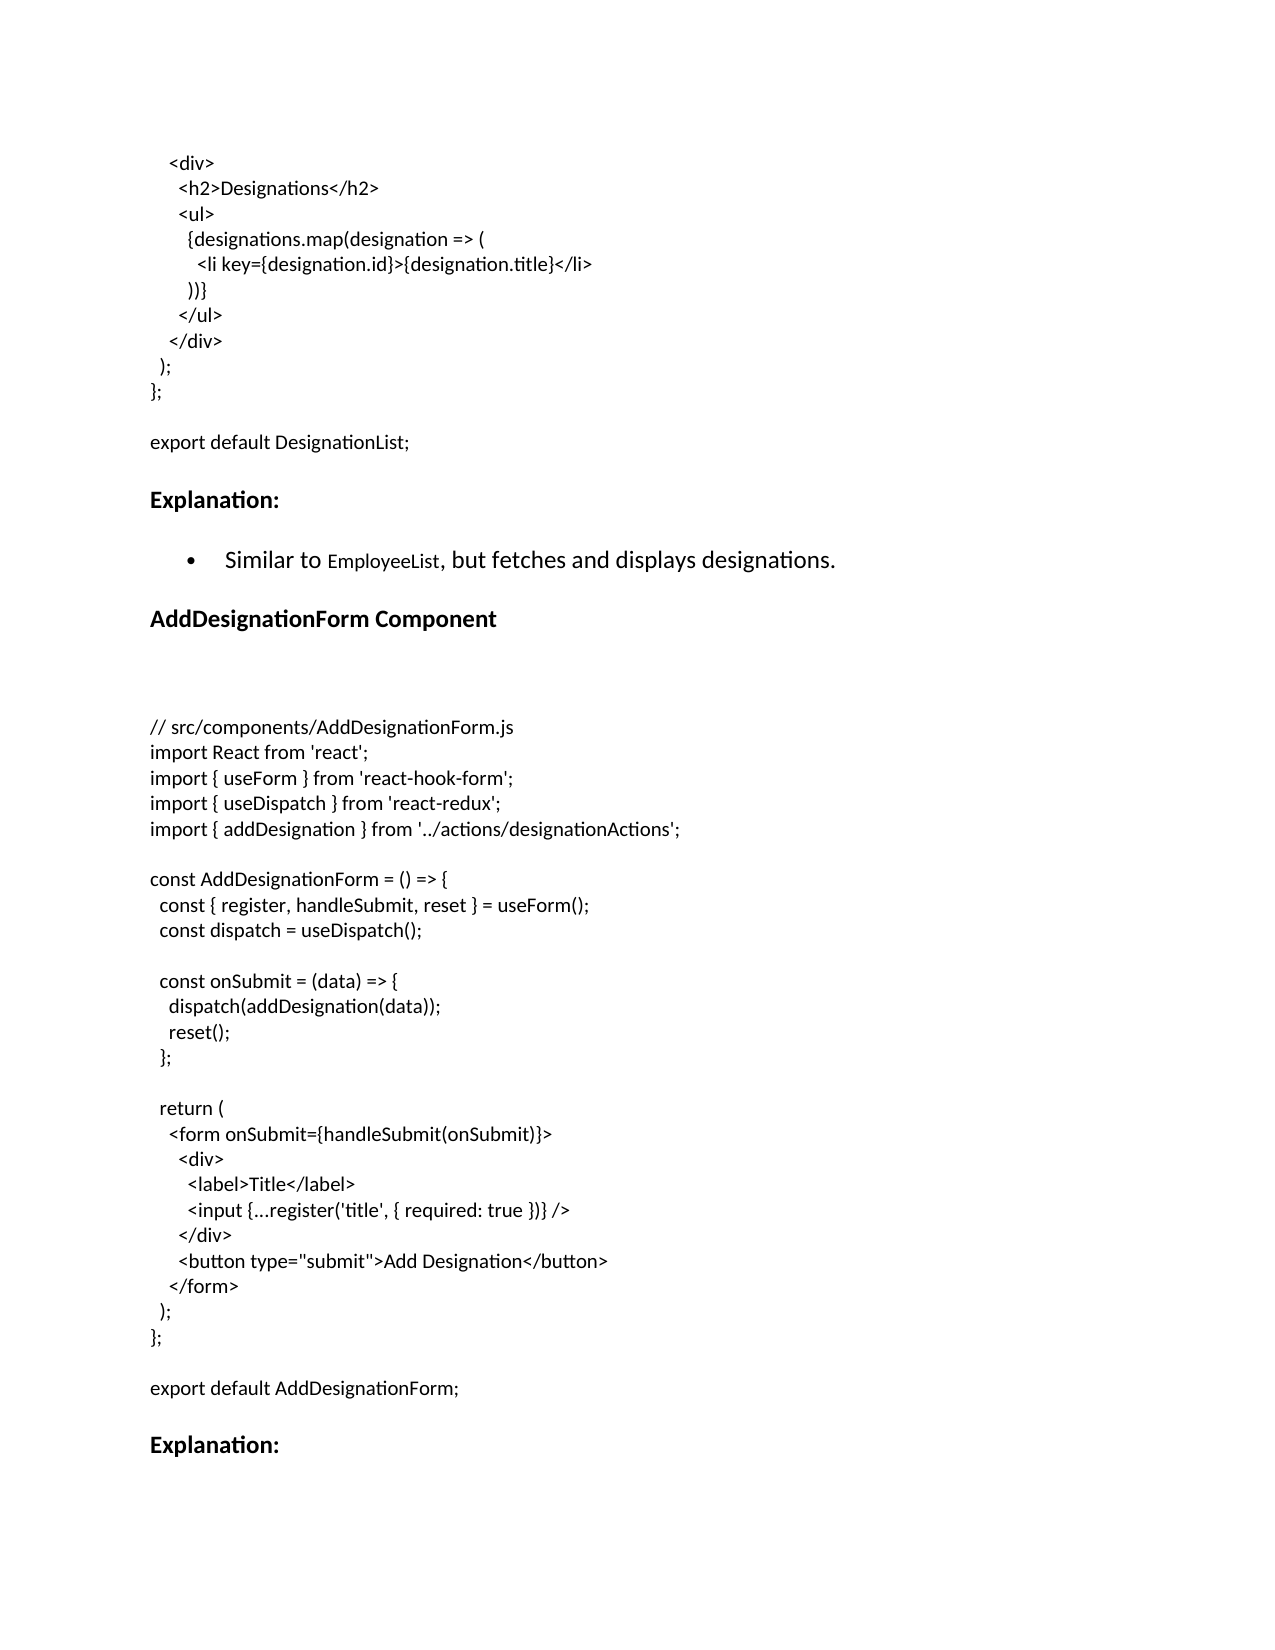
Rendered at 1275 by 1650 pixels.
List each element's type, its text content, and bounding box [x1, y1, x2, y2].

text Explanation: [150, 1429, 1125, 1460]
text <h2>Designations</h2> [150, 175, 1125, 201]
text return ( [150, 1095, 1125, 1121]
text Explanation: [150, 484, 1125, 515]
text </div> [150, 328, 1125, 353]
text const { register, handleSubmit, reset } = useForm(); [150, 892, 1125, 917]
text const onSubmit = (data) => { [150, 968, 1125, 994]
text }; [150, 1324, 1125, 1349]
text dispatch(addDesignation(data)); [150, 994, 1125, 1019]
text const dispatch = useDispatch(); [150, 917, 1125, 943]
text <form onSubmit={handleSubmit(onSubmit)}> [150, 1121, 1125, 1146]
text }; [150, 379, 1125, 404]
text </form> [150, 1273, 1125, 1299]
text <label>Title</label> [150, 1172, 1125, 1197]
list Similar to EmployeeList, but fetches and displays designations. [187, 544, 1125, 574]
text import { useDispatch } from 'react-redux'; [150, 790, 1125, 816]
text ); [150, 1299, 1125, 1324]
text reset(); [150, 1019, 1125, 1044]
text ); [150, 353, 1125, 379]
text }; [150, 1044, 1125, 1070]
text export default DesignationList; [150, 429, 1125, 455]
text <div> [150, 150, 1125, 175]
text import { useForm } from 'react-hook-form'; [150, 765, 1125, 790]
text </ul> [150, 302, 1125, 328]
text <div> [150, 1146, 1125, 1172]
text <input {...register('title', { required: true })} /> [150, 1197, 1125, 1222]
text export default AddDesignationForm; [150, 1375, 1125, 1400]
text AddDesignationForm Component [150, 603, 1125, 634]
text <button type="submit">Add Designation</button> [150, 1248, 1125, 1273]
text const AddDesignationForm = () => { [150, 867, 1125, 892]
text <ul> [150, 201, 1125, 226]
text <li key={designation.id}>{designation.title}</li> [150, 252, 1125, 277]
text import { addDesignation } from '../actions/designationActions'; [150, 816, 1125, 841]
text import React from 'react'; [150, 739, 1125, 765]
text // src/components/AddDesignationForm.js [150, 714, 1125, 739]
text {designations.map(designation => ( [150, 226, 1125, 252]
text ))} [150, 277, 1125, 302]
text </div> [150, 1222, 1125, 1248]
